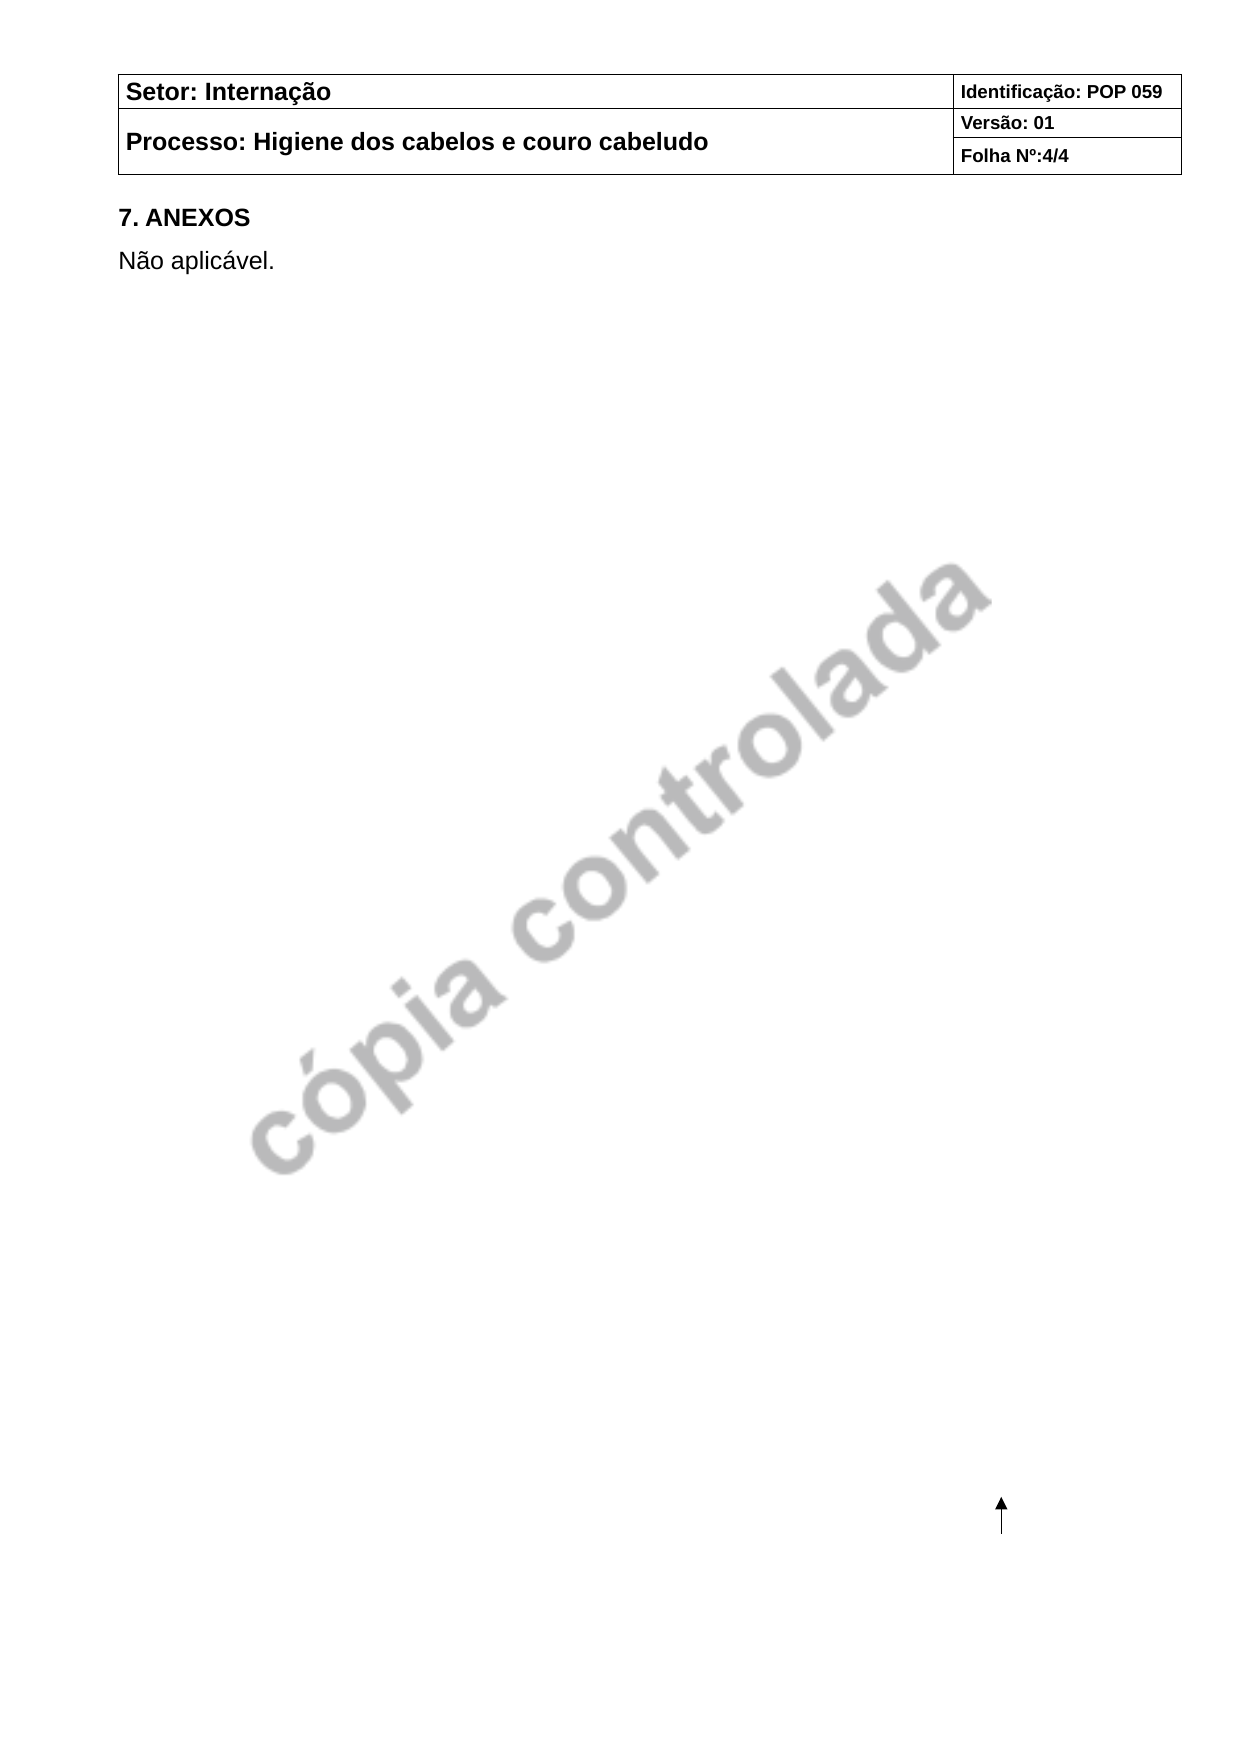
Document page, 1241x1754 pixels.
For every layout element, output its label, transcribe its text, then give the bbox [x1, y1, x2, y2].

text Não aplicável. [118, 246, 1181, 275]
text 7. ANEXOS [118, 203, 1181, 232]
